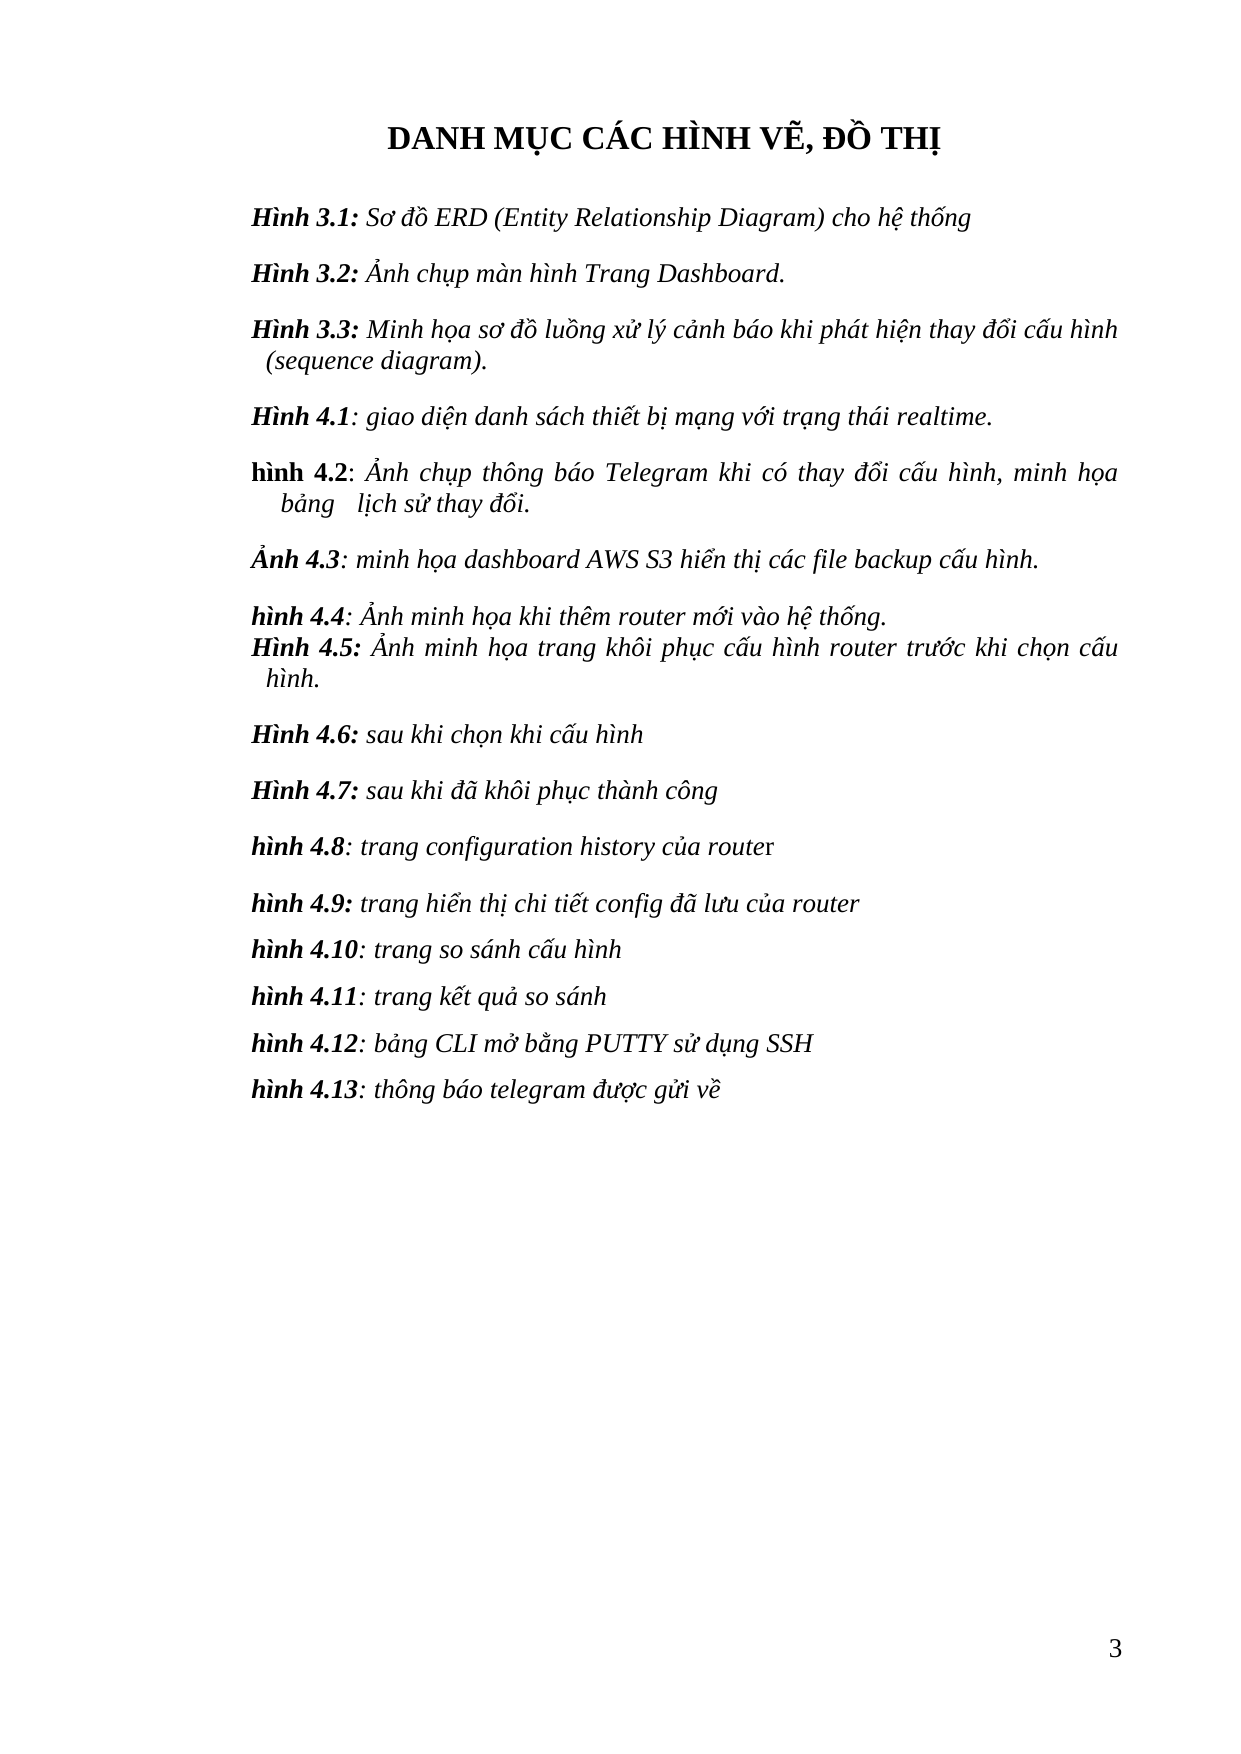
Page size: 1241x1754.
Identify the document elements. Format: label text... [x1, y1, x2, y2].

text hình 4.2: Ảnh chụp thông báo Telegram khi có thay đổi cấu hình, minh họa bảng lịch sử thay đổi. [251, 456, 1122, 519]
text Hình 3.3: Minh họa sơ đồ luồng xử lý cảnh báo khi phát hiện thay đổi cấu hình (sequence diagram). [251, 313, 1122, 375]
text Hình 4.7: sau khi đã khôi phục thành công [251, 774, 1122, 806]
text hình 4.10: trang so sánh cấu hình [207, 933, 1122, 964]
text Hình 3.1: Sơ đồ ERD (Entity Relationship Diagram) cho hệ thống [251, 201, 1122, 232]
text hình 4.4: Ảnh minh họa khi thêm router mới vào hệ thống. [251, 600, 1122, 631]
text Hình 4.5: Ảnh minh họa trang khôi phục cấu hình router trước khi chọn cấu hình. [251, 631, 1122, 693]
text hình 4.9: trang hiển thị chi tiết config đã lưu của router [251, 887, 1122, 918]
text Ảnh 4.3: minh họa dashboard AWS S3 hiển thị các file backup cấu hình. [251, 544, 1122, 575]
text hình 4.8: trang configuration history của router [251, 831, 1122, 862]
text hình 4.13: thông báo telegram được gửi về [251, 1073, 1122, 1104]
text Hình 4.6: sau khi chọn khi cấu hình [251, 718, 1122, 749]
text DANH MỤC CÁC HÌNH VẼ, ĐỒ THỊ [207, 118, 1122, 156]
text hình 4.11: trang kết quả so sánh [177, 980, 1122, 1011]
text Hình 3.2: Ảnh chụp màn hình Trang Dashboard. [251, 257, 1122, 288]
text Hình 4.1: giao diện danh sách thiết bị mạng với trạng thái realtime. [251, 400, 1122, 431]
text hình 4.12: bảng CLI mở bằng PUTTY sử dụng SSH [251, 1027, 1122, 1058]
